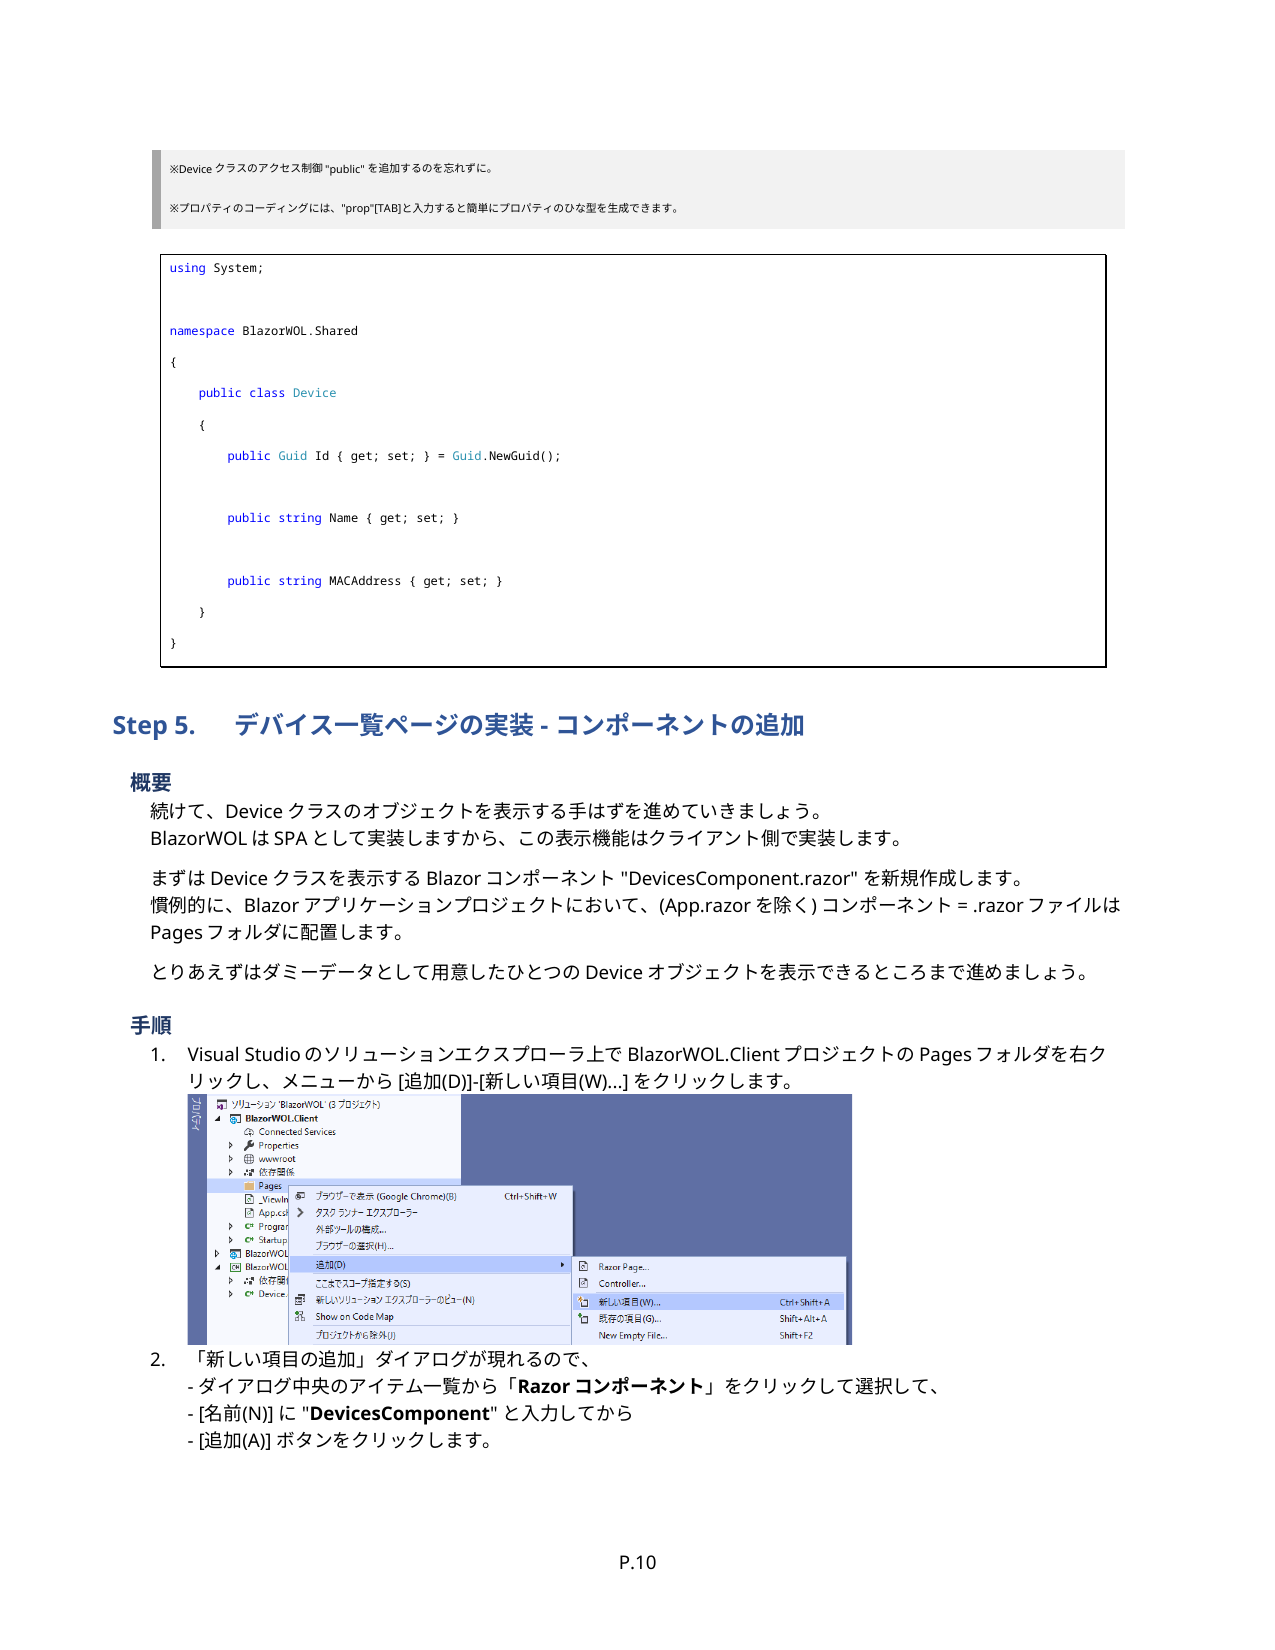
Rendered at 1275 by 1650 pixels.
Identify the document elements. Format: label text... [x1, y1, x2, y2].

text ※プロパティのコーディングには、"prop"[TAB]と入力すると簡単にプロパティのひな型を生成できます。 [161, 189, 1125, 229]
text まずはDeviceクラスを表示するBlazorコンポーネント "DevicesComponent.razor" を新規作成します。 慣例的に、Blazorアプリケーションプロジェクトにおいて、(App.razorを除く) コンポーネント = .razorファイルはPagesフォルダに配置します。 [150, 863, 1125, 945]
text とりあえずはダミーデータとして用意したひとつのDeviceオブジェクトを表示できるところまで進めましょう。 [150, 958, 1125, 985]
picture [187, 1094, 853, 1345]
text 続けて、Deviceクラスのオブジェクトを表示する手はずを進めていきましょう。 BlazorWOLはSPAとして実装しますから、この表示機能はクライアント側で実装します。 [150, 797, 1125, 851]
subtitle 手順 [131, 1010, 1125, 1040]
subtitle 概要 [131, 766, 1125, 797]
text using System; namespace BlazorWOL.Shared { public class Device { public Guid Id { get; set; } = Guid.NewGuid(); public string Name { get; set; } public string MACAddress { get; set; } } } [161, 255, 1105, 666]
list 「新しい項目の追加」ダイアログが現れるので、 - ダイアログ中央のアイテム一覧から「Razorコンポーネント」をクリックして選択して、 - [名前(N)] に "DevicesComponent" と入力してから - [追加(A)] ボタンをクリックします。 [150, 1344, 1125, 1453]
subtitle Step 5. デバイス一覧ページの実装 - コンポーネントの追加 [112, 705, 1125, 741]
text ※Deviceクラスのアクセス制御 "public" を追加するのを忘れずに。 [161, 150, 1125, 189]
